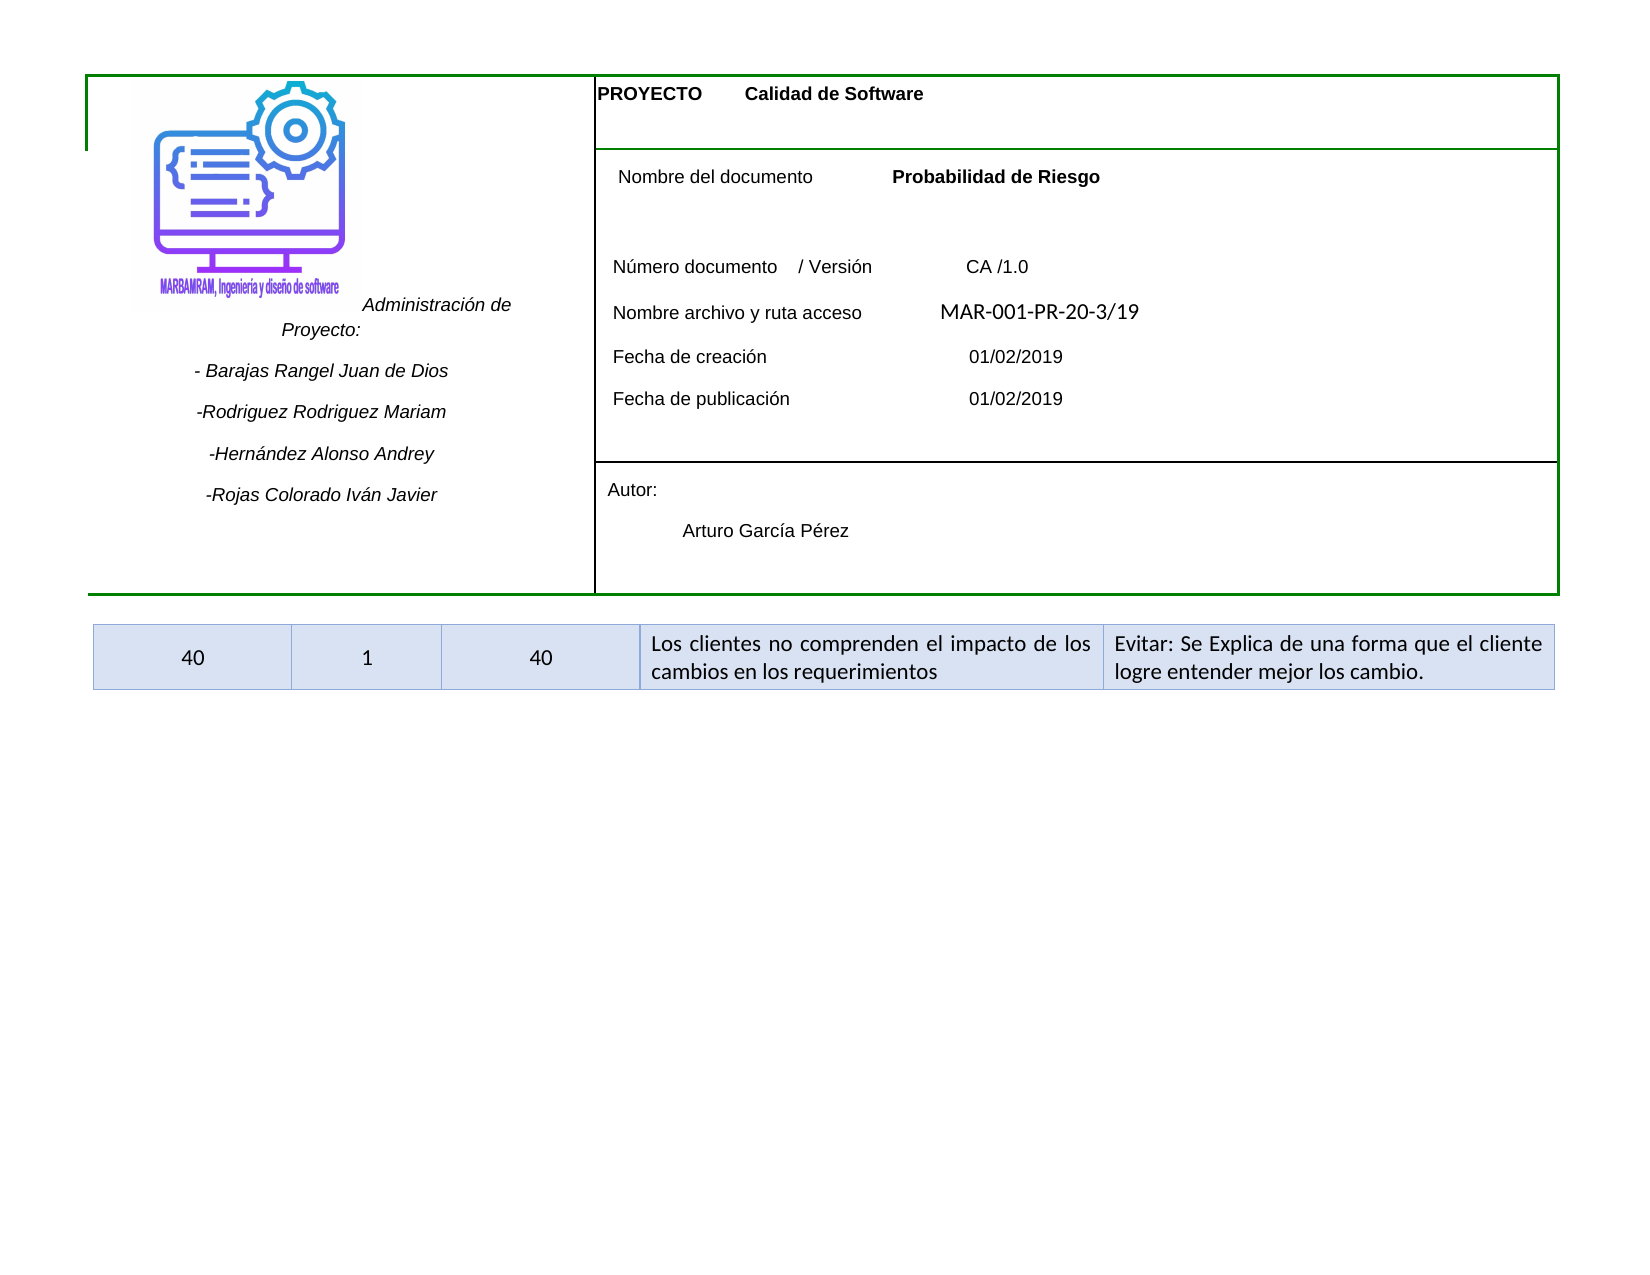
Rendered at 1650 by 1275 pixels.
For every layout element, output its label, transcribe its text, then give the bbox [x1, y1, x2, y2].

table_cell Evitar: Se Explica de una forma que el cliente logre entender mejor los cambio. [1104, 625, 1554, 689]
picture [131, 78, 363, 312]
table_cell Los clientes no comprenden el impacto de los cambios en los requerimientos [641, 625, 1103, 689]
table_cell 40 [94, 625, 291, 689]
table_cell 1 [292, 625, 441, 689]
table_cell 40 [442, 625, 639, 689]
